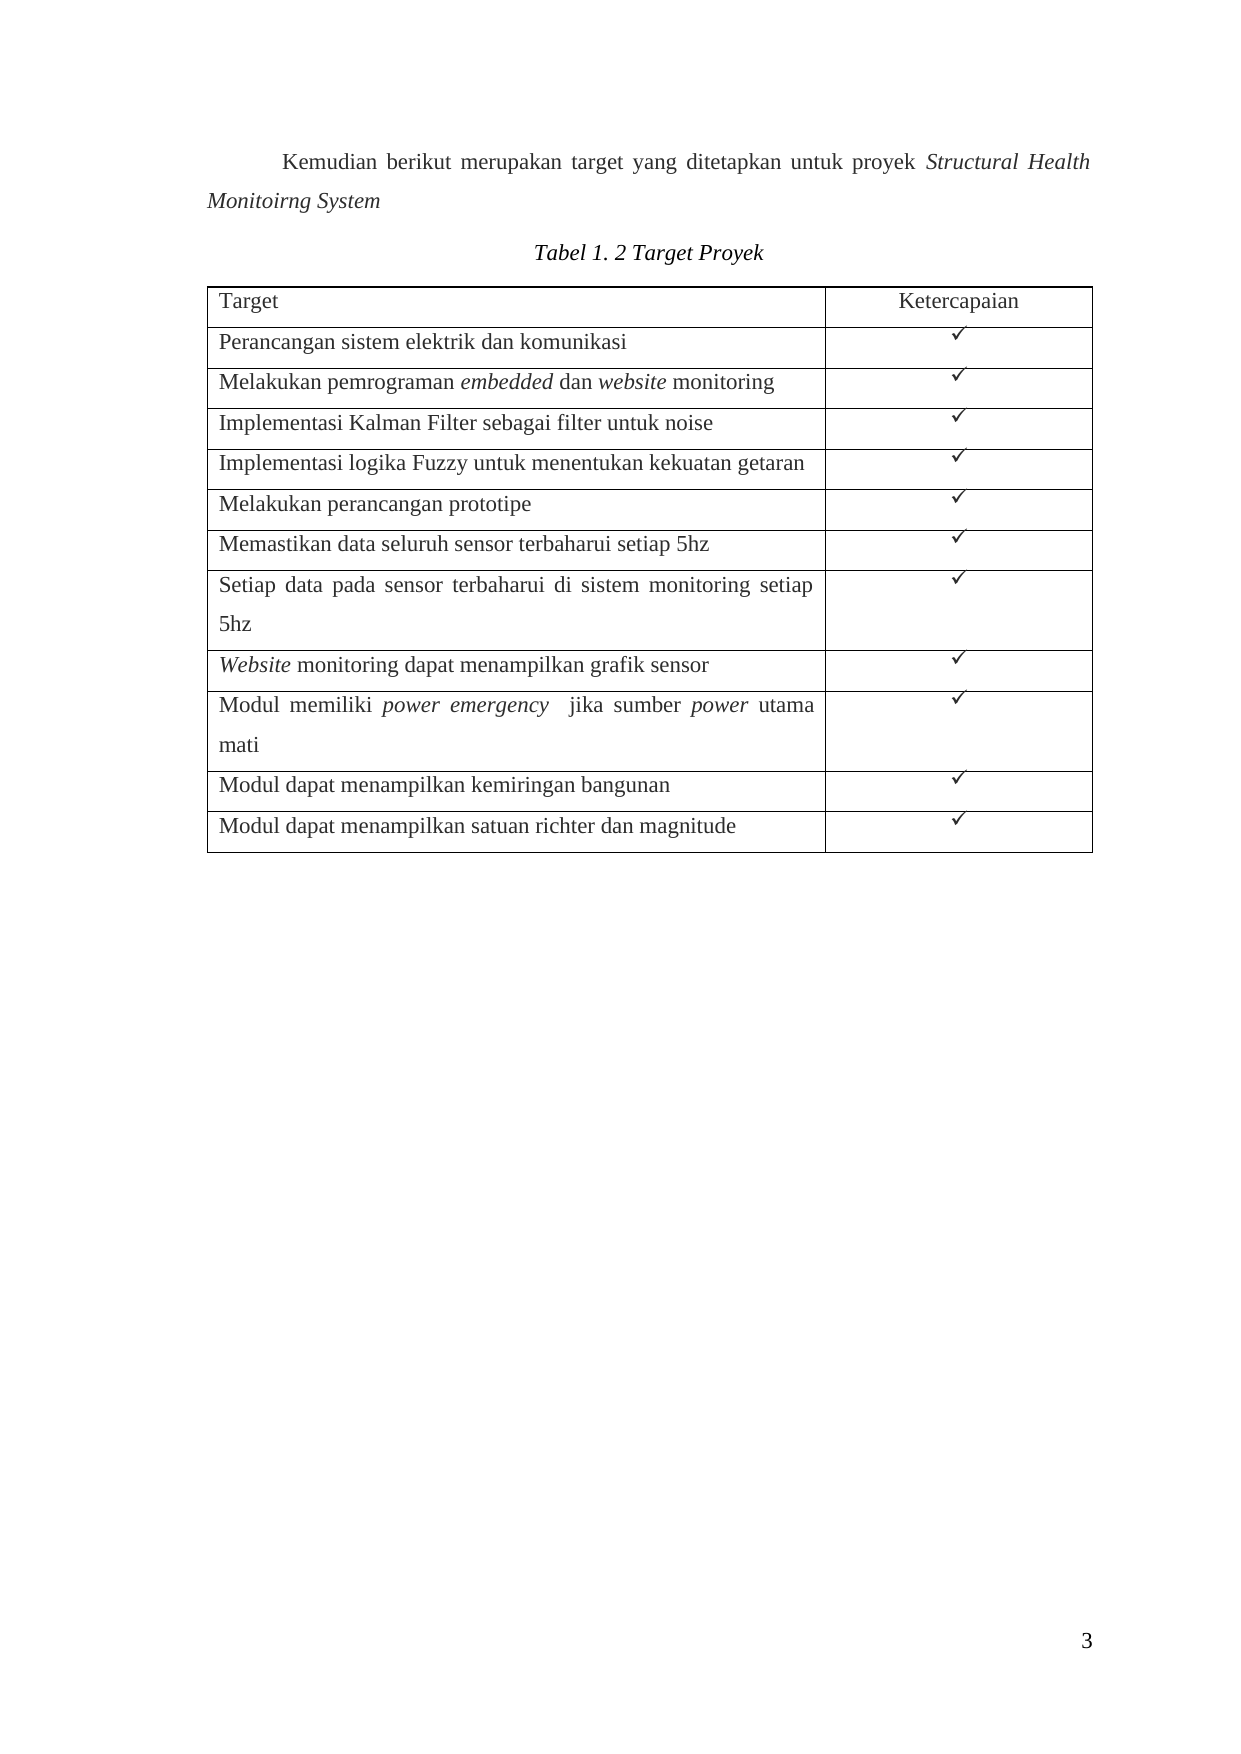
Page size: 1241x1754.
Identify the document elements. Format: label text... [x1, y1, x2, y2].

table_cell Website monitoring dapat menampilkan grafik sensor [208, 651, 825, 691]
text Tabel 1. 2 Target Proyek [207, 239, 1092, 266]
table_cell Implementasi Kalman Filter sebagai filter untuk noise [208, 409, 825, 448]
table_cell Modul memiliki power emergency jika sumber power utama mati [208, 692, 825, 771]
table_header Ketercapaian [826, 288, 1092, 327]
table_cell Modul dapat menampilkan kemiringan bangunan [208, 772, 825, 811]
table_cell Melakukan perancangan prototipe [208, 490, 825, 529]
table_cell Setiap data pada sensor terbaharui di sistem monitoring setiap 5hz [208, 571, 825, 650]
table_cell Perancangan sistem elektrik dan komunikasi [208, 328, 825, 367]
table_cell Melakukan pemrograman embedded dan website monitoring [208, 369, 825, 408]
table_cell Modul dapat menampilkan satuan richter dan magnitude [208, 812, 825, 852]
table_cell Implementasi logika Fuzzy untuk menentukan kekuatan getaran [208, 450, 825, 489]
table_cell Memastikan data seluruh sensor terbaharui setiap 5hz [208, 531, 825, 570]
table_header Target [208, 288, 825, 327]
text Kemudian berikut merupakan target yang ditetapkan untuk proyek Structural Health Monitoirng System [207, 148, 1092, 213]
